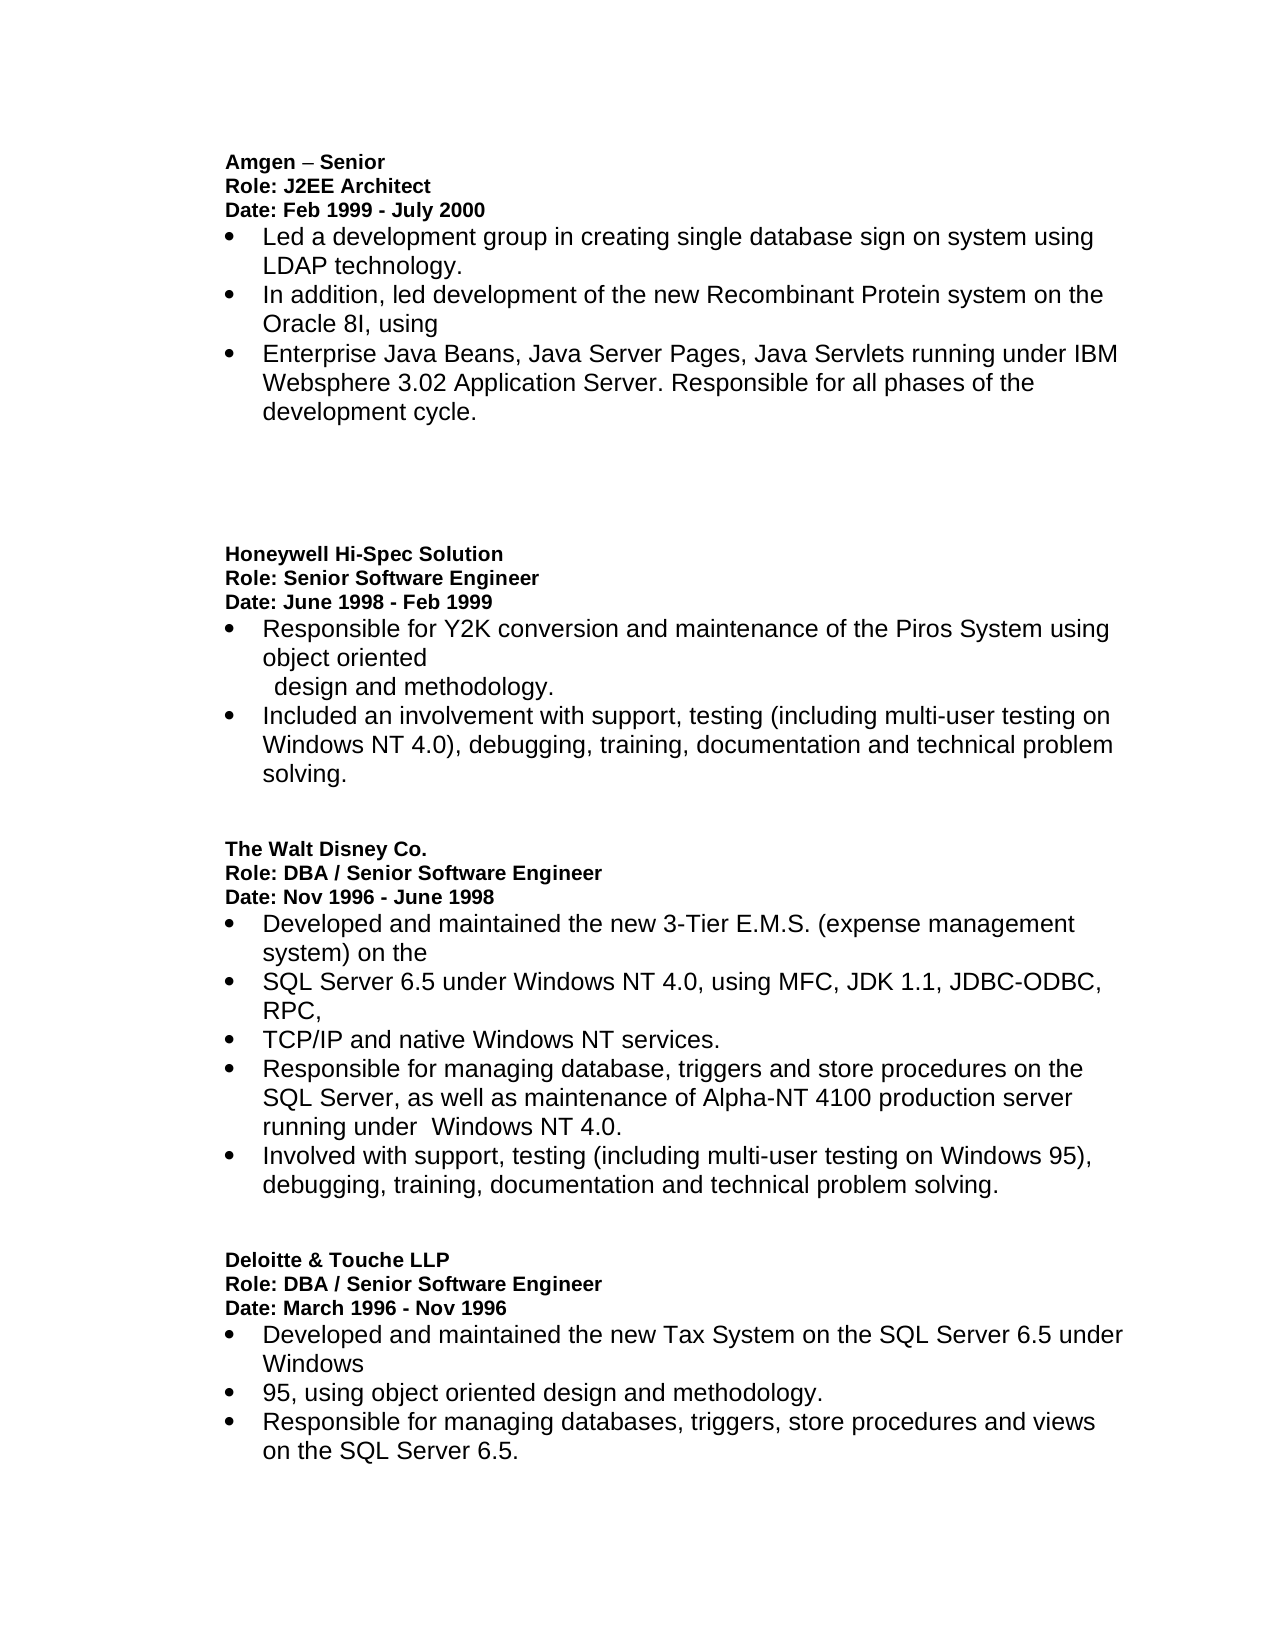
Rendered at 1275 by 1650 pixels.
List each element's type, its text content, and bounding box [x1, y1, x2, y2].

text Role: DBA / Senior Software Engineer [225, 861, 1125, 885]
list Developed and maintained the new Tax System on the SQL Server 6.5 under Windows [225, 1320, 1125, 1378]
text Date: March 1996 - Nov 1996 [225, 1296, 1125, 1320]
list 95, using object oriented design and methodology. [225, 1378, 1125, 1407]
list Responsible for managing database, triggers and store procedures on the SQL Server, as well as maintenance of Alpha-NT 4100 production server running under Windows NT 4.0. [225, 1054, 1125, 1141]
list Led a development group in creating single database sign on system using LDAP technology. [225, 222, 1125, 280]
list Responsible for Y2K conversion and maintenance of the Piros System using object oriented [225, 614, 1125, 672]
list TCP/IP and native Windows NT services. [225, 1025, 1125, 1054]
text Deloitte & Touche LLP [225, 1247, 1125, 1272]
text design and methodology. [225, 672, 1125, 701]
list Enterprise Java Beans, Java Server Pages, Java Servlets running under IBM Websphere 3.02 Application Server. Responsible for all phases of the development cycle. [225, 338, 1125, 426]
list In addition, led development of the new Recombinant Protein system on the Oracle 8I, using [225, 280, 1125, 338]
list Included an involvement with support, testing (including multi-user testing on Windows NT 4.0), debugging, training, documentation and technical problem solving. [225, 701, 1125, 788]
text Role: DBA / Senior Software Engineer [225, 1272, 1125, 1296]
list Responsible for managing databases, triggers, store procedures and views on the SQL Server 6.5. [225, 1407, 1125, 1465]
text The Walt Disney Co. [225, 837, 1125, 861]
text Amgen – Senior [225, 150, 1125, 174]
text Date: Nov 1996 - June 1998 [225, 885, 1125, 909]
text Role: J2EE Architect [225, 174, 1125, 198]
text Date: Feb 1999 - July 2000 [225, 198, 1125, 222]
text Date: June 1998 - Feb 1999 [225, 590, 1125, 614]
list Involved with support, testing (including multi-user testing on Windows 95), debugging, training, documentation and technical problem solving. [225, 1141, 1125, 1199]
list SQL Server 6.5 under Windows NT 4.0, using MFC, JDK 1.1, JDBC-ODBC, RPC, [225, 967, 1125, 1025]
text Role: Senior Software Engineer [225, 566, 1125, 590]
list Developed and maintained the new 3-Tier E.M.S. (expense management system) on the [225, 909, 1125, 967]
text Honeywell Hi-Spec Solution [225, 542, 1125, 566]
